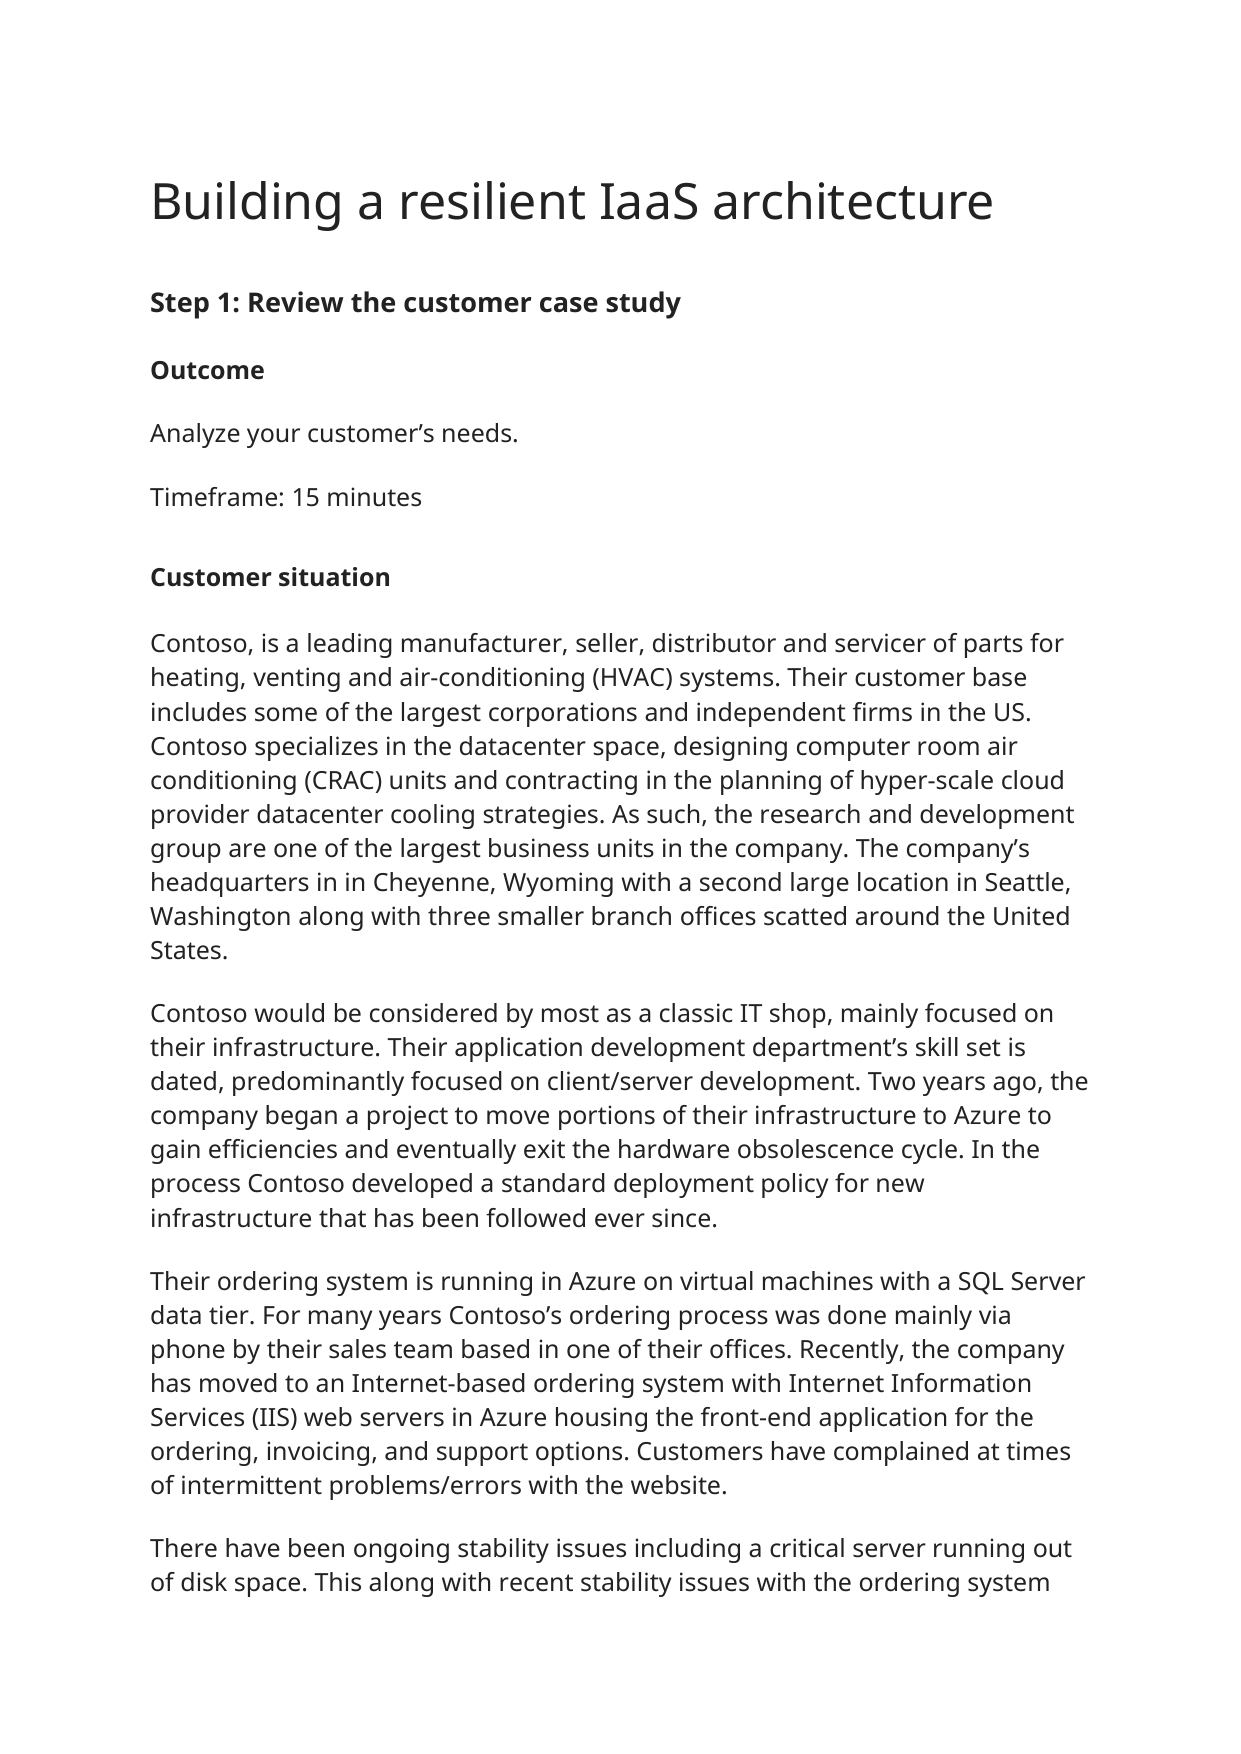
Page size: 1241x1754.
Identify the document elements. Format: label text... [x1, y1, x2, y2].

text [150, 1531, 1090, 1599]
text Contoso would be considered by most as a classic IT shop, mainly focused on their infrastructure. Their application development department’s skill set is dated, predominantly focused on client/server development. Two years ago, the company began a project to move portions of their infrastructure to Azure to gain efficiencies and eventually exit the hardware obsolescence cycle. In the process Contoso developed a standard deployment policy for new infrastructure that has been followed ever since. [150, 996, 1090, 1234]
text Their ordering system is running in Azure on virtual machines with a SQL Server data tier. For many years Contoso’s ordering process was done mainly via phone by their sales team based in one of their offices. Recently, the company has moved to an Internet-based ordering system with Internet Information Services (IIS) web servers in Azure housing the front-end application for the ordering, invoicing, and support options. Customers have complained at times of intermittent problems/errors with the website. [150, 1263, 1090, 1502]
text Outcome [150, 353, 1090, 387]
subtitle Step 1: Review the customer case study [150, 284, 1090, 321]
text Timeframe: 15 minutes [150, 479, 1090, 513]
text Contoso, is a leading manufacturer, seller, distributor and servicer of parts for heating, venting and air-conditioning (HVAC) systems. Their customer base includes some of the largest corporations and independent firms in the US. Contoso specializes in the datacenter space, designing computer room air conditioning (CRAC) units and contracting in the planning of hyper-scale cloud provider datacenter cooling strategies. As such, the research and development group are one of the largest business units in the company. The company’s headquarters in in Cheyenne, Wyoming with a second large location in Seattle, Washington along with three smaller branch offices scatted around the United States. [150, 626, 1090, 967]
text Building a resilient IaaS architecture [150, 166, 1090, 234]
text Analyze your customer’s needs. [150, 416, 1090, 450]
subtitle Customer situation [150, 560, 1090, 594]
